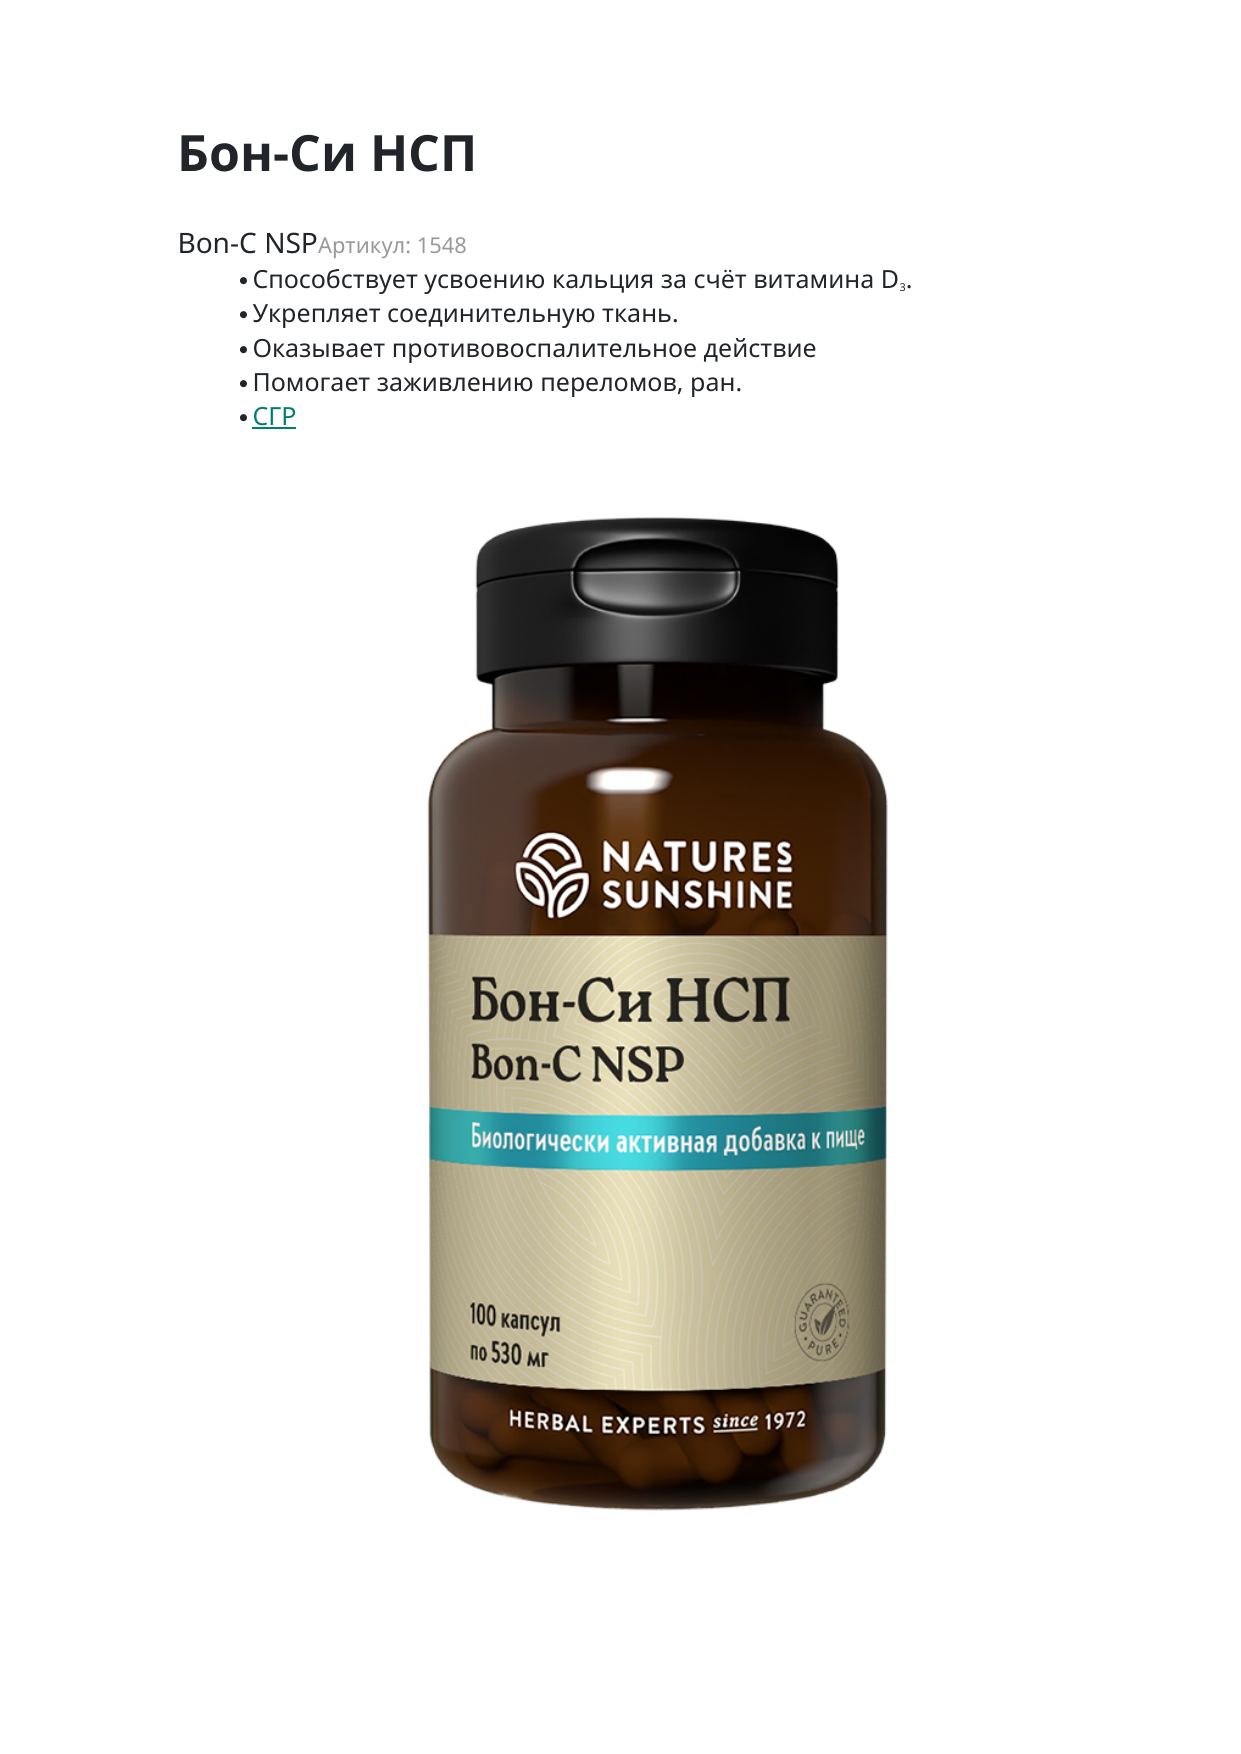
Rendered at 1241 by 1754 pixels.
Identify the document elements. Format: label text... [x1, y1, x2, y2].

picture [177, 432, 1152, 1590]
list Помогает заживлению переломов, ран. [240, 364, 1152, 398]
text Bon-C NSPАртикул: 1548 [177, 224, 1152, 262]
list Способствует усвоению кальция за счёт витамина D3. [240, 262, 1152, 296]
list Оказывает противовоспалительное действие [240, 330, 1152, 364]
list Укрепляет соединительную ткань. [240, 296, 1152, 330]
list СГР [240, 398, 1152, 432]
text Бон-Си НСП [177, 118, 1152, 186]
